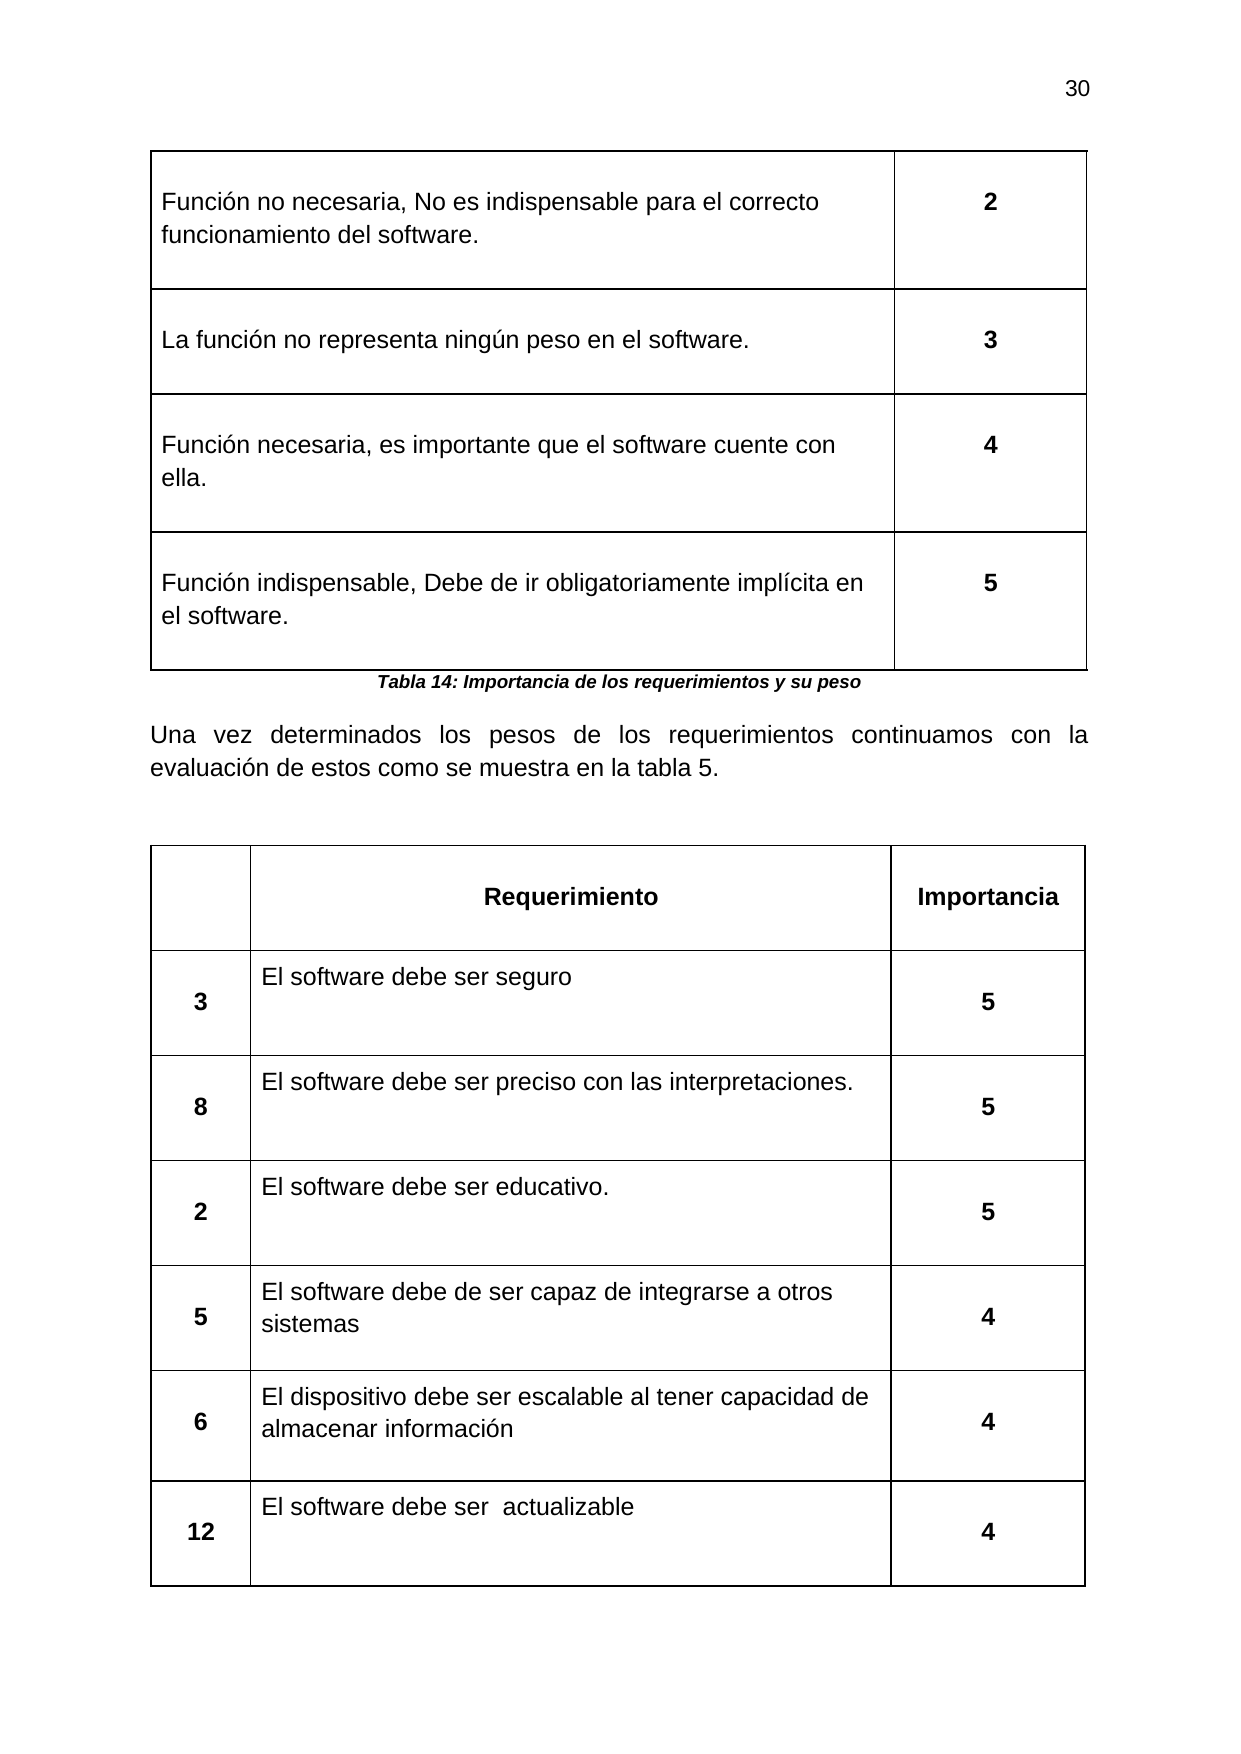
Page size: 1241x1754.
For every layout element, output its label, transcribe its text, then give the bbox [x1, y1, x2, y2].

table_cell El software debe ser actualizable [251, 1482, 890, 1585]
table_cell El software debe ser seguro [251, 951, 890, 1054]
table_cell 6 [152, 1371, 250, 1480]
table_cell Función indispensable, Debe de ir obligatoriamente implícita en el software. [152, 533, 894, 669]
table_cell 5 [895, 533, 1086, 669]
table_cell 12 [152, 1482, 250, 1585]
table_cell El dispositivo debe ser escalable al tener capacidad de almacenar información [251, 1371, 890, 1480]
table_cell El software debe de ser capaz de integrarse a otros sistemas [251, 1266, 890, 1369]
table_cell 3 [152, 951, 250, 1054]
table_header [152, 846, 250, 949]
table_cell 4 [892, 1266, 1084, 1369]
table_header Importancia [892, 846, 1084, 949]
table_cell 4 [892, 1482, 1084, 1585]
text Una vez determinados los pesos de los requerimientos continuamos con la evaluación de estos como se muestra en la tabla 5. [150, 720, 1090, 782]
table_cell 5 [892, 1056, 1084, 1159]
text Tabla 14: Importancia de los requerimientos y su peso [150, 671, 1090, 692]
table_cell 8 [152, 1056, 250, 1159]
table_cell El software debe ser preciso con las interpretaciones. [251, 1056, 890, 1159]
table_cell 5 [892, 951, 1084, 1054]
table_header Requerimiento [251, 846, 890, 949]
table_cell El software debe ser educativo. [251, 1161, 890, 1264]
table_cell 5 [892, 1161, 1084, 1264]
table_cell 2 [152, 1161, 250, 1264]
table_cell 3 [895, 290, 1086, 393]
table_cell 4 [895, 395, 1086, 531]
table_cell Función necesaria, es importante que el software cuente con ella. [152, 395, 894, 531]
table_cell 2 [895, 152, 1086, 288]
table_cell Función no necesaria, No es indispensable para el correcto funcionamiento del software. [152, 152, 894, 288]
table_cell La función no representa ningún peso en el software. [152, 290, 894, 393]
table_cell 5 [152, 1266, 250, 1369]
table_cell 4 [892, 1371, 1084, 1480]
